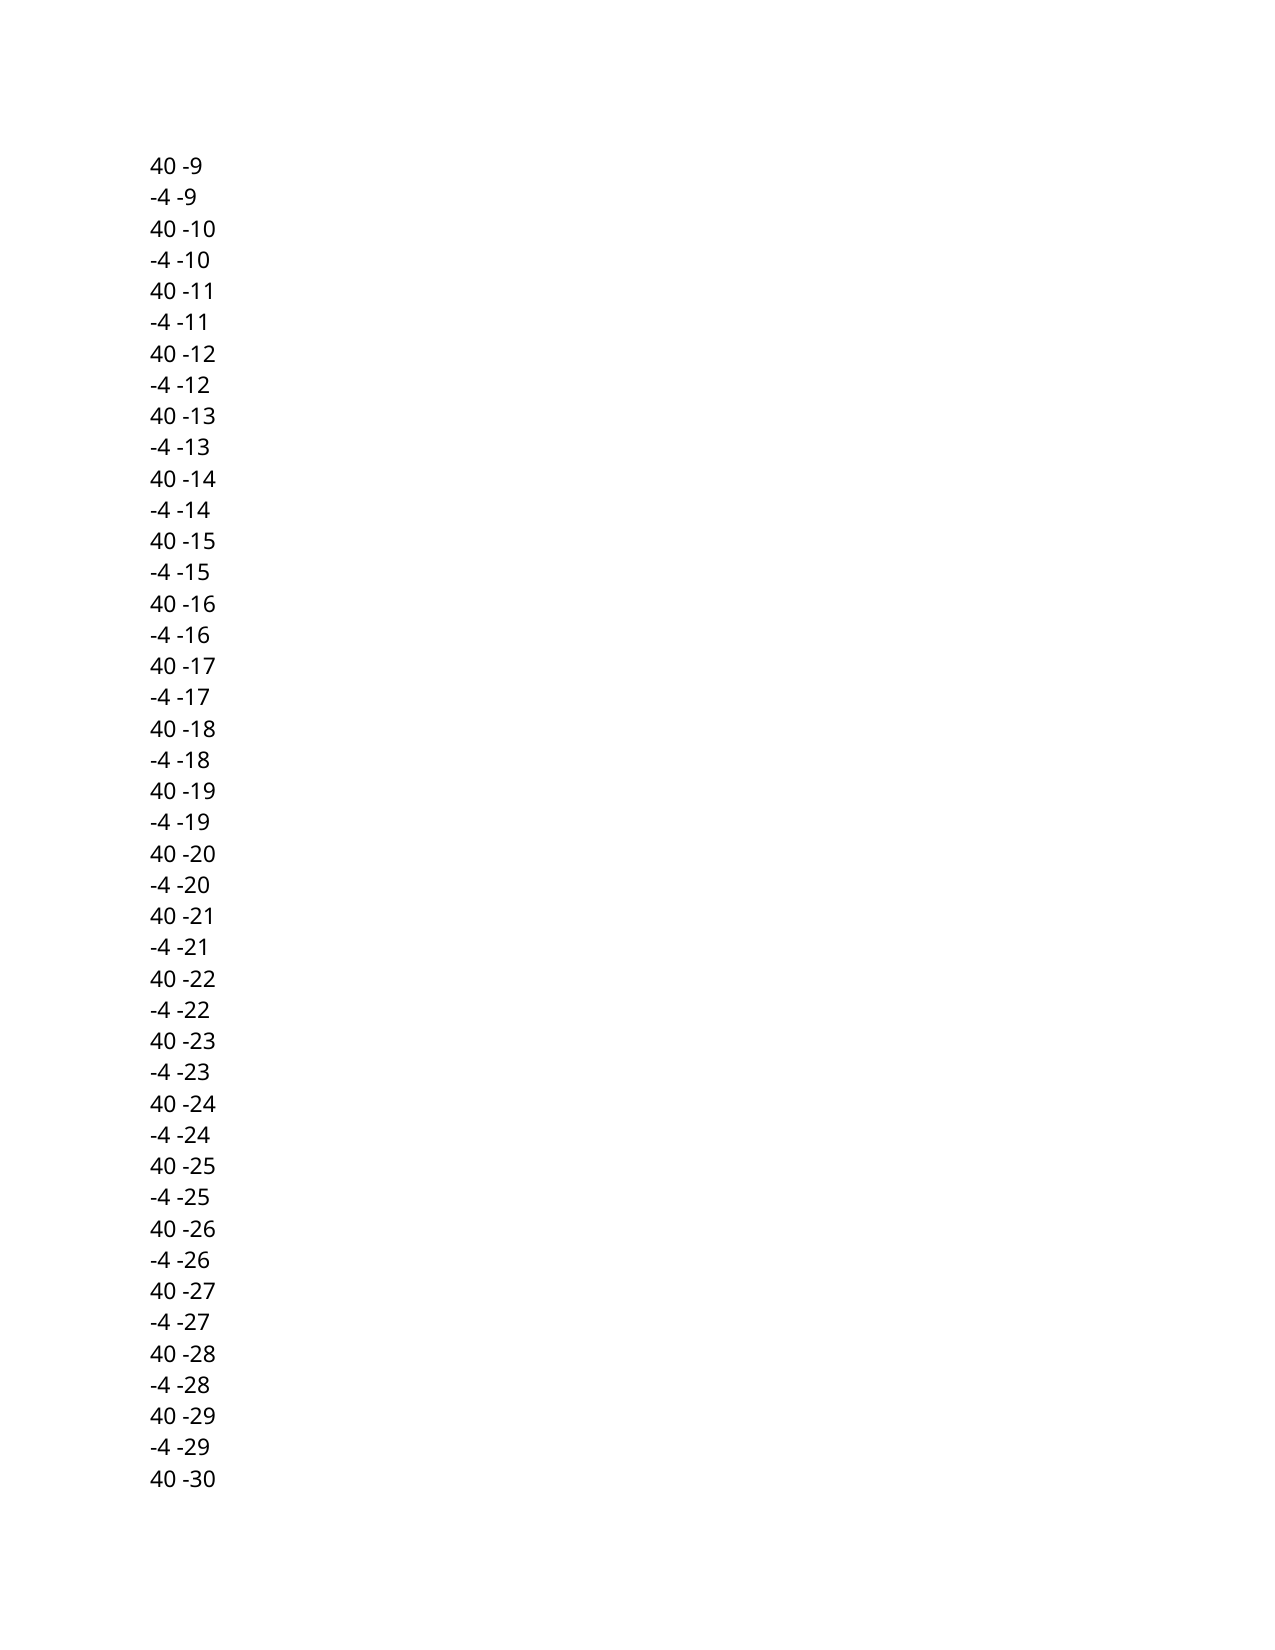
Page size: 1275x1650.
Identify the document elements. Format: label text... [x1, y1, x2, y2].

text -4 -18 [150, 744, 1125, 775]
text 40 -24 [150, 1087, 1125, 1119]
text -4 -24 [150, 1119, 1125, 1150]
text -4 -13 [150, 431, 1125, 462]
text 40 -23 [150, 1025, 1125, 1056]
text -4 -12 [150, 369, 1125, 400]
text 40 -9 [150, 150, 1125, 181]
text 40 -26 [150, 1212, 1125, 1244]
text 40 -29 [150, 1400, 1125, 1431]
text -4 -17 [150, 681, 1125, 712]
text 40 -25 [150, 1150, 1125, 1181]
text 40 -13 [150, 400, 1125, 431]
text 40 -12 [150, 337, 1125, 369]
text 40 -16 [150, 587, 1125, 619]
text -4 -10 [150, 244, 1125, 275]
text 40 -30 [150, 1462, 1125, 1494]
text 40 -20 [150, 837, 1125, 869]
text -4 -22 [150, 994, 1125, 1025]
text -4 -14 [150, 494, 1125, 525]
text -4 -20 [150, 869, 1125, 900]
text -4 -11 [150, 306, 1125, 337]
text 40 -22 [150, 962, 1125, 994]
text 40 -27 [150, 1275, 1125, 1306]
text -4 -9 [150, 181, 1125, 212]
text 40 -21 [150, 900, 1125, 931]
text -4 -23 [150, 1056, 1125, 1087]
text -4 -15 [150, 556, 1125, 587]
text -4 -29 [150, 1431, 1125, 1462]
text -4 -25 [150, 1181, 1125, 1212]
text 40 -10 [150, 212, 1125, 244]
text 40 -14 [150, 462, 1125, 494]
text -4 -16 [150, 619, 1125, 650]
text -4 -28 [150, 1369, 1125, 1400]
text -4 -27 [150, 1306, 1125, 1337]
text -4 -26 [150, 1244, 1125, 1275]
text 40 -15 [150, 525, 1125, 556]
text 40 -11 [150, 275, 1125, 306]
text -4 -21 [150, 931, 1125, 962]
text 40 -17 [150, 650, 1125, 681]
text 40 -18 [150, 712, 1125, 744]
text 40 -28 [150, 1337, 1125, 1369]
text -4 -19 [150, 806, 1125, 837]
text 40 -19 [150, 775, 1125, 806]
